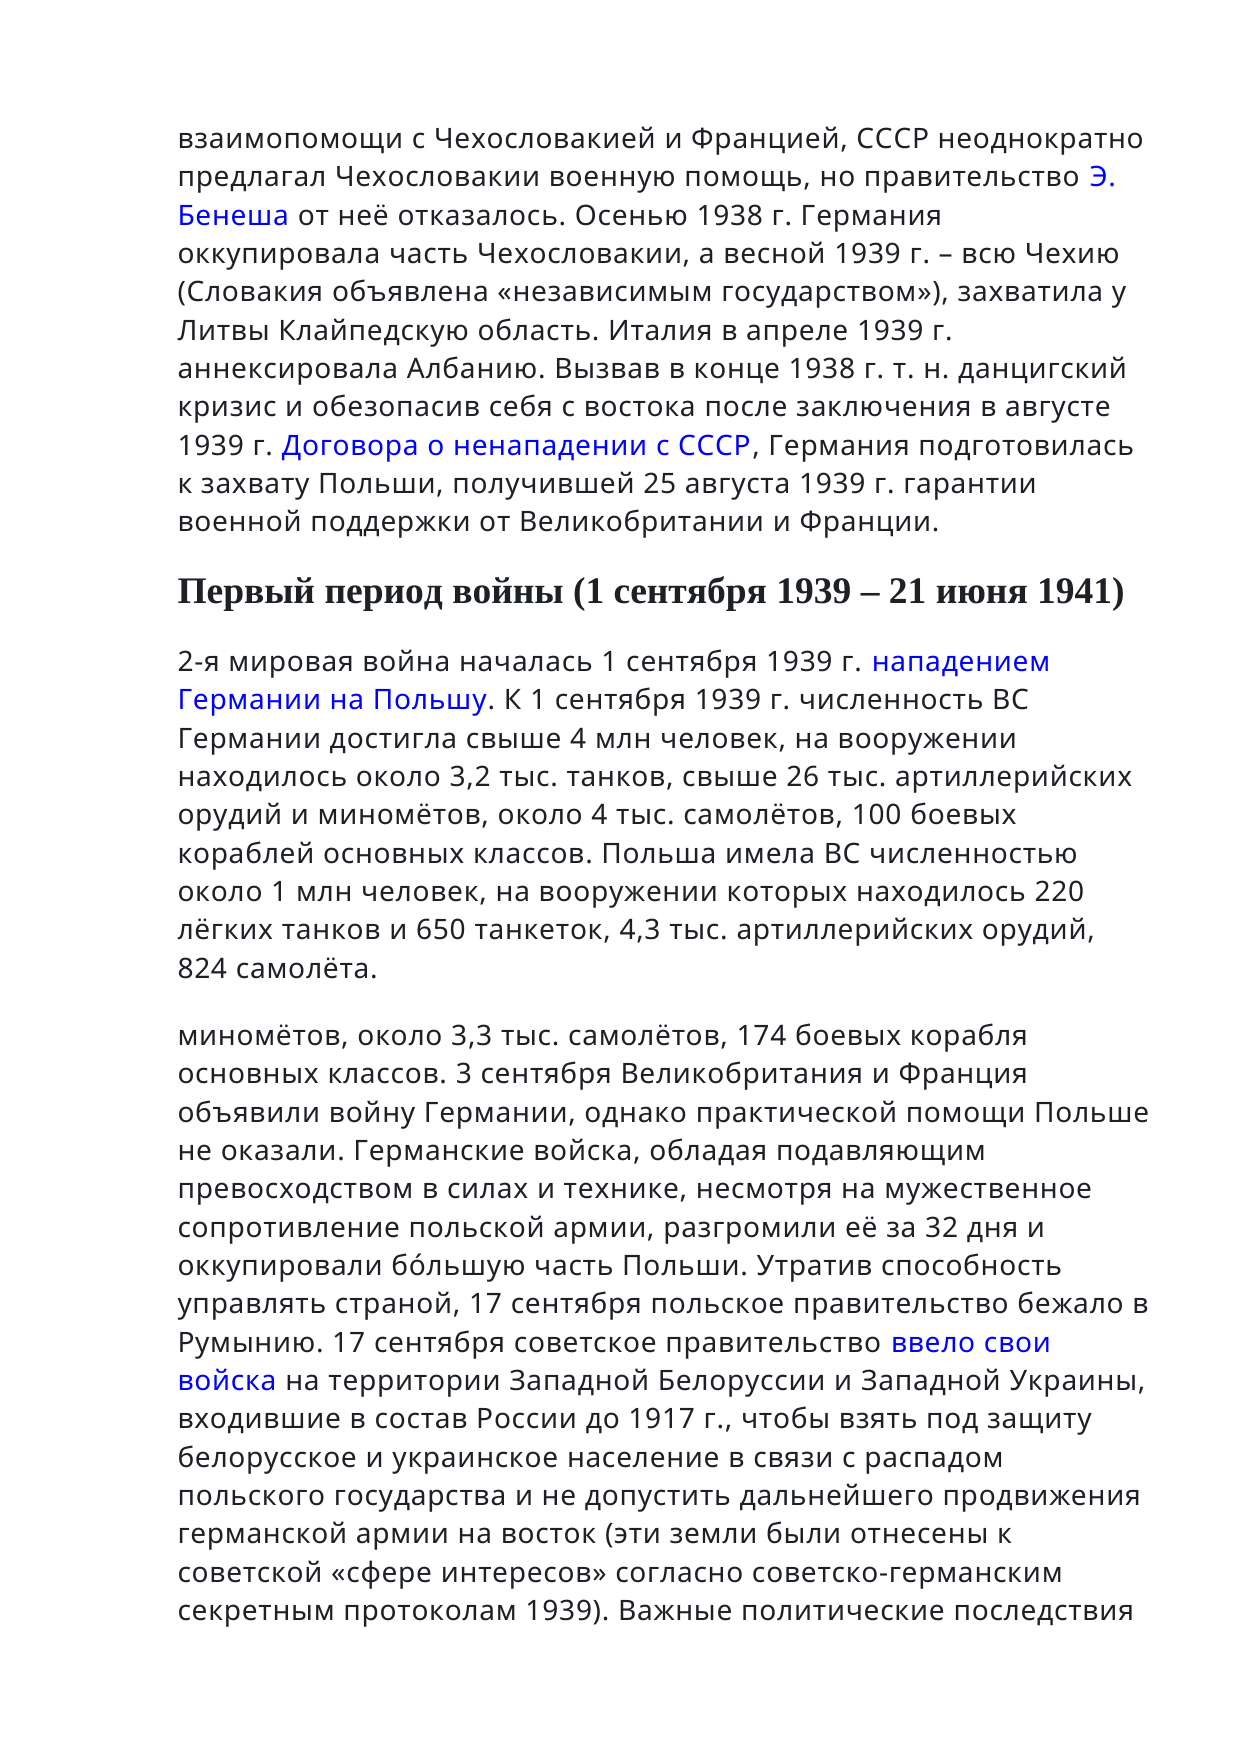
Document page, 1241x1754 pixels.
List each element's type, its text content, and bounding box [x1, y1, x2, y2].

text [177, 118, 1152, 540]
text 2-я мировая война началась 1 сентября 1939 г. нападением Германии на Польшу. К 1 сентября 1939 г. численность ВС Германии достигла свыше 4 млн человек, на вооружении находилось около 3,2 тыс. танков, свыше 26 тыс. артиллерийских орудий и миномётов, около 4 тыс. самолётов, 100 боевых кораблей основных классов. Польша имела ВС численностью около 1 млн человек, на вооружении которых находилось 220 лёгких танков и 650 танкеток, 4,3 тыс. артиллерийских орудий, 824 самолёта. [177, 641, 1152, 986]
text Первый период войны (1 сентября 1939 – 21 июня 1941) [177, 569, 1152, 612]
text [177, 1015, 1152, 1629]
